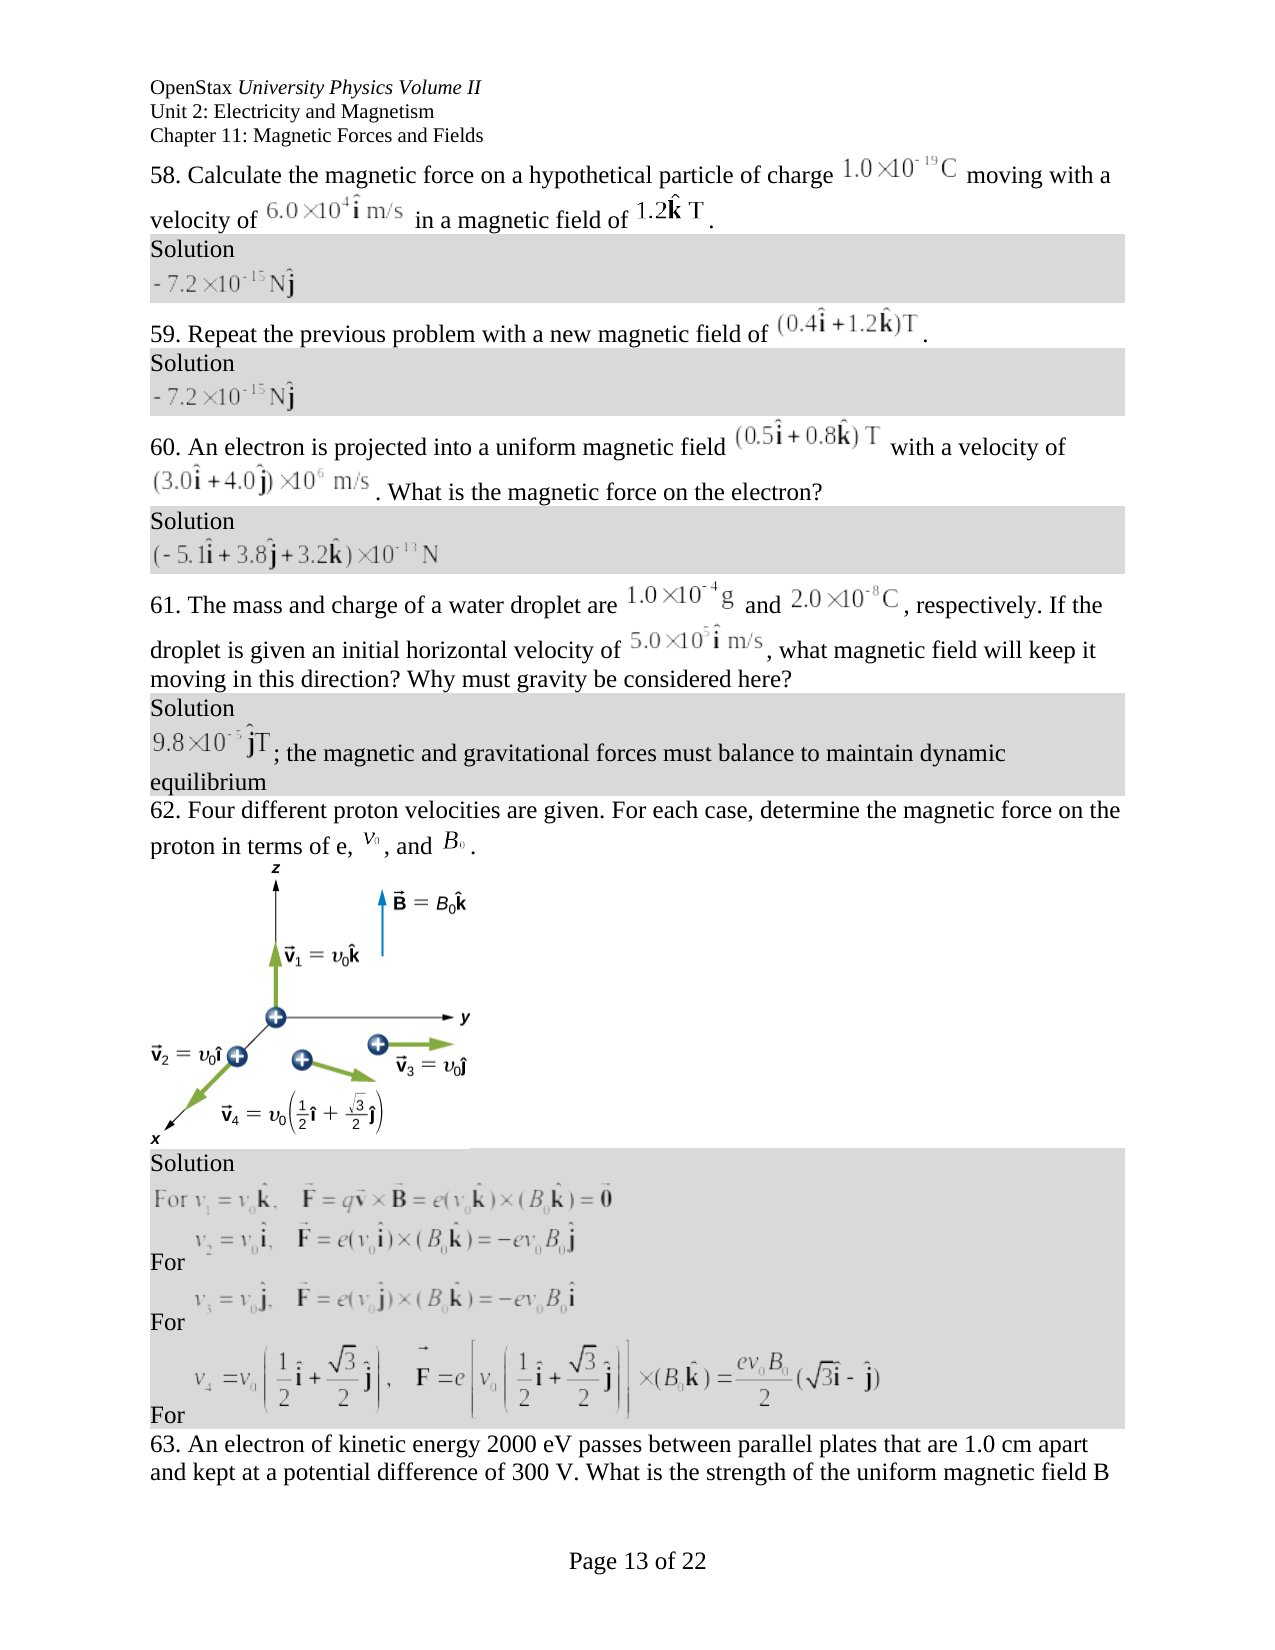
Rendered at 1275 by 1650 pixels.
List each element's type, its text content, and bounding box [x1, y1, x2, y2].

text Solution [150, 506, 1125, 535]
text For [150, 1276, 1125, 1336]
text Solution [150, 693, 1125, 722]
text Solution [150, 348, 1125, 376]
list Calculate the magnetic force on a hypothetical particle of charge moving with a velocity of in a magnetic field of . [150, 150, 1125, 234]
text ; the magnetic and gravitational forces must balance to maintain dynamic equilibrium [150, 722, 1125, 796]
picture [150, 859, 471, 1149]
list An electron is projected into a uniform magnetic field with a velocity of . What is the magnetic force on the electron? [150, 416, 1125, 506]
list Four different proton velocities are given. For each case, determine the magnetic force on the proton in terms of e, , and . [150, 796, 1125, 859]
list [150, 1429, 1125, 1486]
list The mass and charge of a water droplet are and , respectively. If the droplet is given an initial horizontal velocity of , what magnetic field will keep it moving in this direction? Why must gravity be considered here? [150, 574, 1125, 693]
text For [150, 1336, 1125, 1429]
text Solution [150, 1148, 1125, 1177]
text For [150, 1217, 1125, 1276]
text Solution [150, 234, 1125, 263]
list Repeat the previous problem with a new magnetic field of . [150, 303, 1125, 348]
